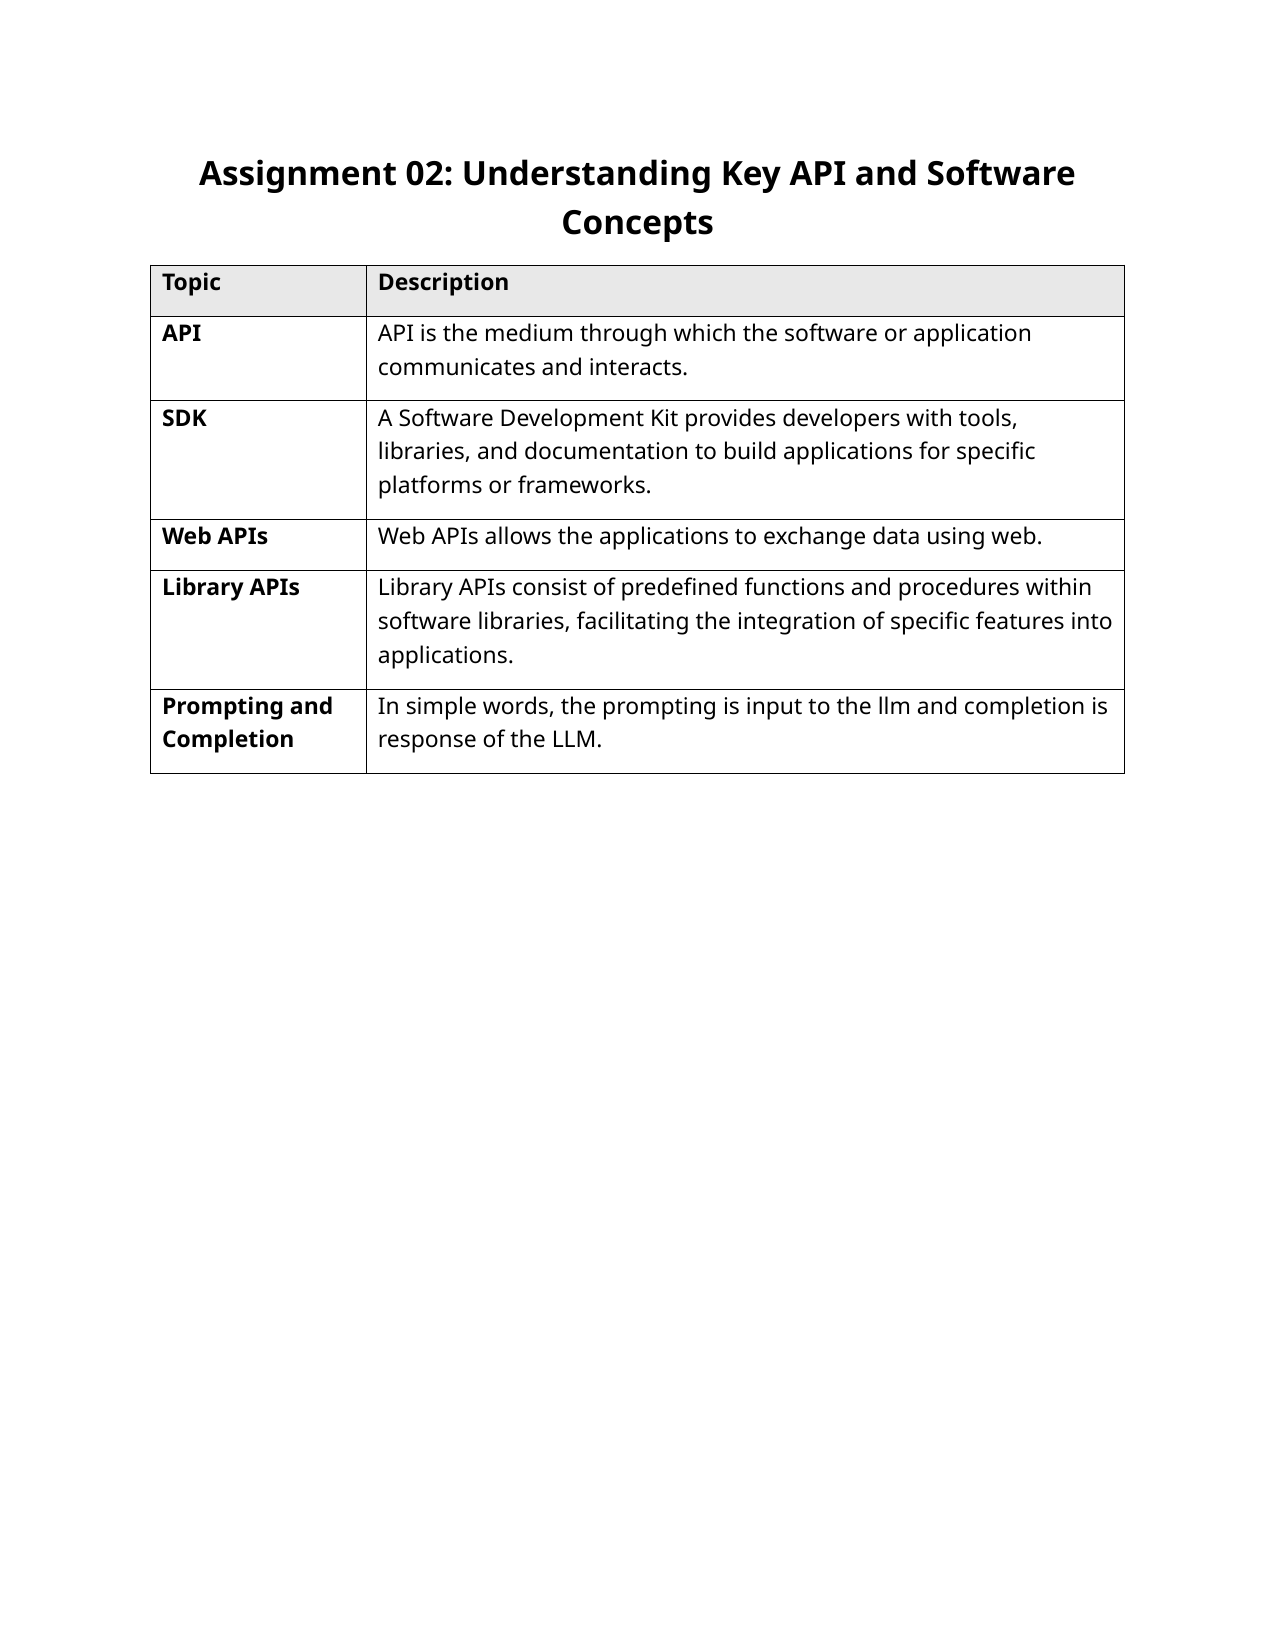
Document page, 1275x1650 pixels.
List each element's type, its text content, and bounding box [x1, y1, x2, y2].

text Assignment 02: Understanding Key API and Software Concepts [150, 150, 1125, 244]
table_cell API is the medium through which the software or application communicates and interacts. [367, 317, 1124, 400]
table_cell Prompting and Completion [151, 690, 366, 773]
table_header Description [367, 266, 1124, 316]
table_cell Web APIs allows the applications to exchange data using web. [367, 520, 1124, 570]
table_cell API [151, 317, 366, 400]
table_header Topic [151, 266, 366, 316]
table_cell A Software Development Kit provides developers with tools, libraries, and documentation to build applications for specific platforms or frameworks. [367, 401, 1124, 519]
table_cell SDK [151, 401, 366, 519]
table_cell Web APIs [151, 520, 366, 570]
table_cell Library APIs [151, 571, 366, 688]
table_cell In simple words, the prompting is input to the llm and completion is response of the LLM. [367, 690, 1124, 773]
table_cell Library APIs consist of predefined functions and procedures within software libraries, facilitating the integration of specific features into applications. [367, 571, 1124, 688]
